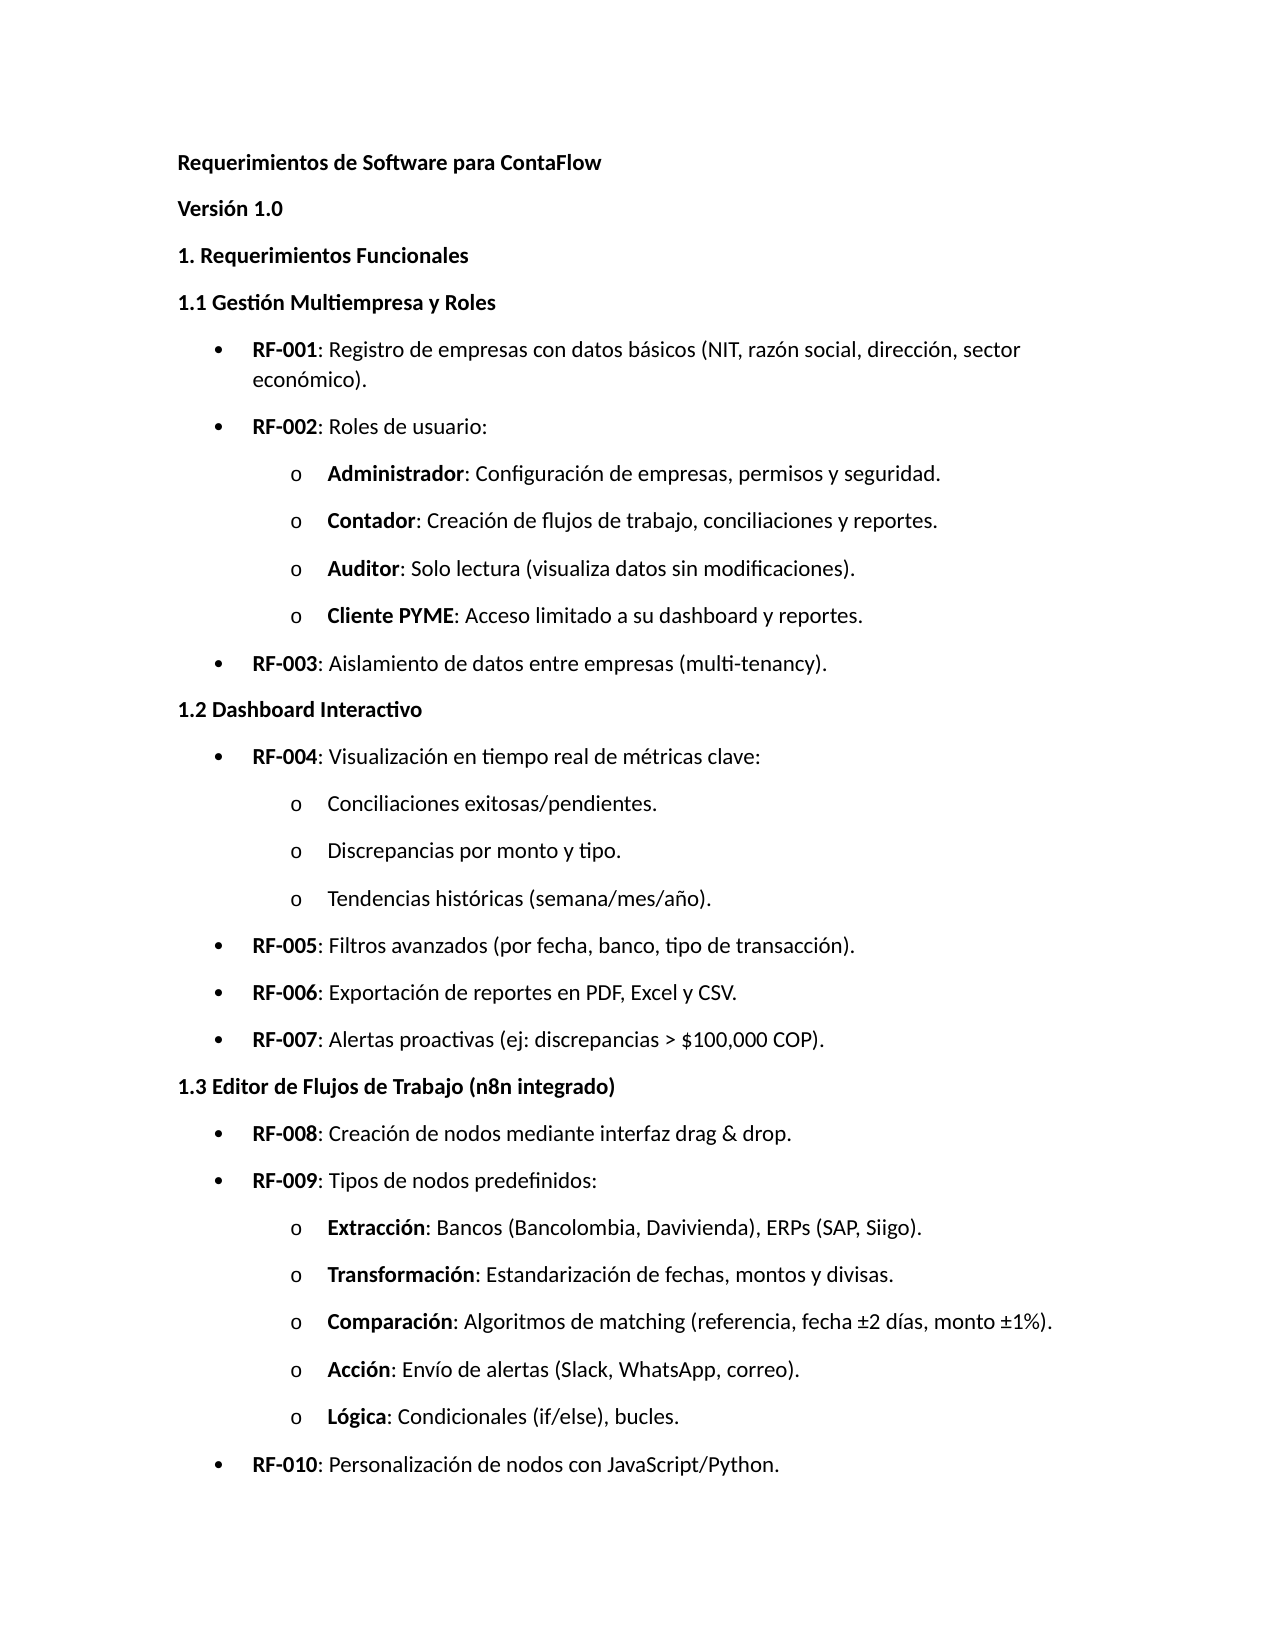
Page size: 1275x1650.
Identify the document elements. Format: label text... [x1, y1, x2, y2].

list Administrador: Configuración de empresas, permisos y seguridad. [290, 459, 1098, 488]
list Cliente PYME: Acceso limitado a su dashboard y reportes. [290, 601, 1098, 630]
list Tendencias históricas (semana/mes/año). [290, 884, 1098, 913]
list Discrepancias por monto y tipo. [290, 837, 1098, 865]
list RF-001: Registro de empresas con datos básicos (NIT, razón social, dirección, sector económico). [215, 335, 1098, 393]
list RF-007: Alertas proactivas (ej: discrepancias > $100,000 COP). [215, 1025, 1098, 1053]
list Comparación: Algoritmos de matching (referencia, fecha ±2 días, monto ±1%). [290, 1307, 1098, 1336]
list Acción: Envío de alertas (Slack, WhatsApp, correo). [290, 1355, 1098, 1383]
text 1.3 Editor de Flujos de Trabajo (n8n integrado) [177, 1072, 1098, 1100]
text 1.2 Dashboard Interactivo [177, 696, 1098, 723]
list RF-003: Aislamiento de datos entre empresas (multi-tenancy). [215, 649, 1098, 677]
list Extracción: Bancos (Bancolombia, Davivienda), ERPs (SAP, Siigo). [290, 1213, 1098, 1241]
list RF-006: Exportación de reportes en PDF, Excel y CSV. [215, 978, 1098, 1006]
list RF-008: Creación de nodos mediante interfaz drag & drop. [215, 1119, 1098, 1147]
list Lógica: Condicionales (if/else), bucles. [290, 1402, 1098, 1431]
list Transformación: Estandarización de fechas, montos y divisas. [290, 1260, 1098, 1289]
list RF-004: Visualización en tiempo real de métricas clave: [215, 742, 1098, 770]
list RF-002: Roles de usuario: [215, 412, 1098, 440]
list Auditor: Solo lectura (visualiza datos sin modificaciones). [290, 554, 1098, 582]
list RF-005: Filtros avanzados (por fecha, banco, tipo de transacción). [215, 931, 1098, 959]
text 1.1 Gestión Multiempresa y Roles [177, 288, 1098, 316]
list RF-010: Personalización de nodos con JavaScript/Python. [215, 1450, 1098, 1478]
list RF-009: Tipos de nodos predefinidos: [215, 1166, 1098, 1194]
text Versión 1.0 [177, 194, 1098, 222]
list Conciliaciones exitosas/pendientes. [290, 789, 1098, 818]
text Requerimientos de Software para ContaFlow [177, 148, 1098, 176]
list Contador: Creación de flujos de trabajo, conciliaciones y reportes. [290, 506, 1098, 535]
text 1. Requerimientos Funcionales [177, 241, 1098, 269]
